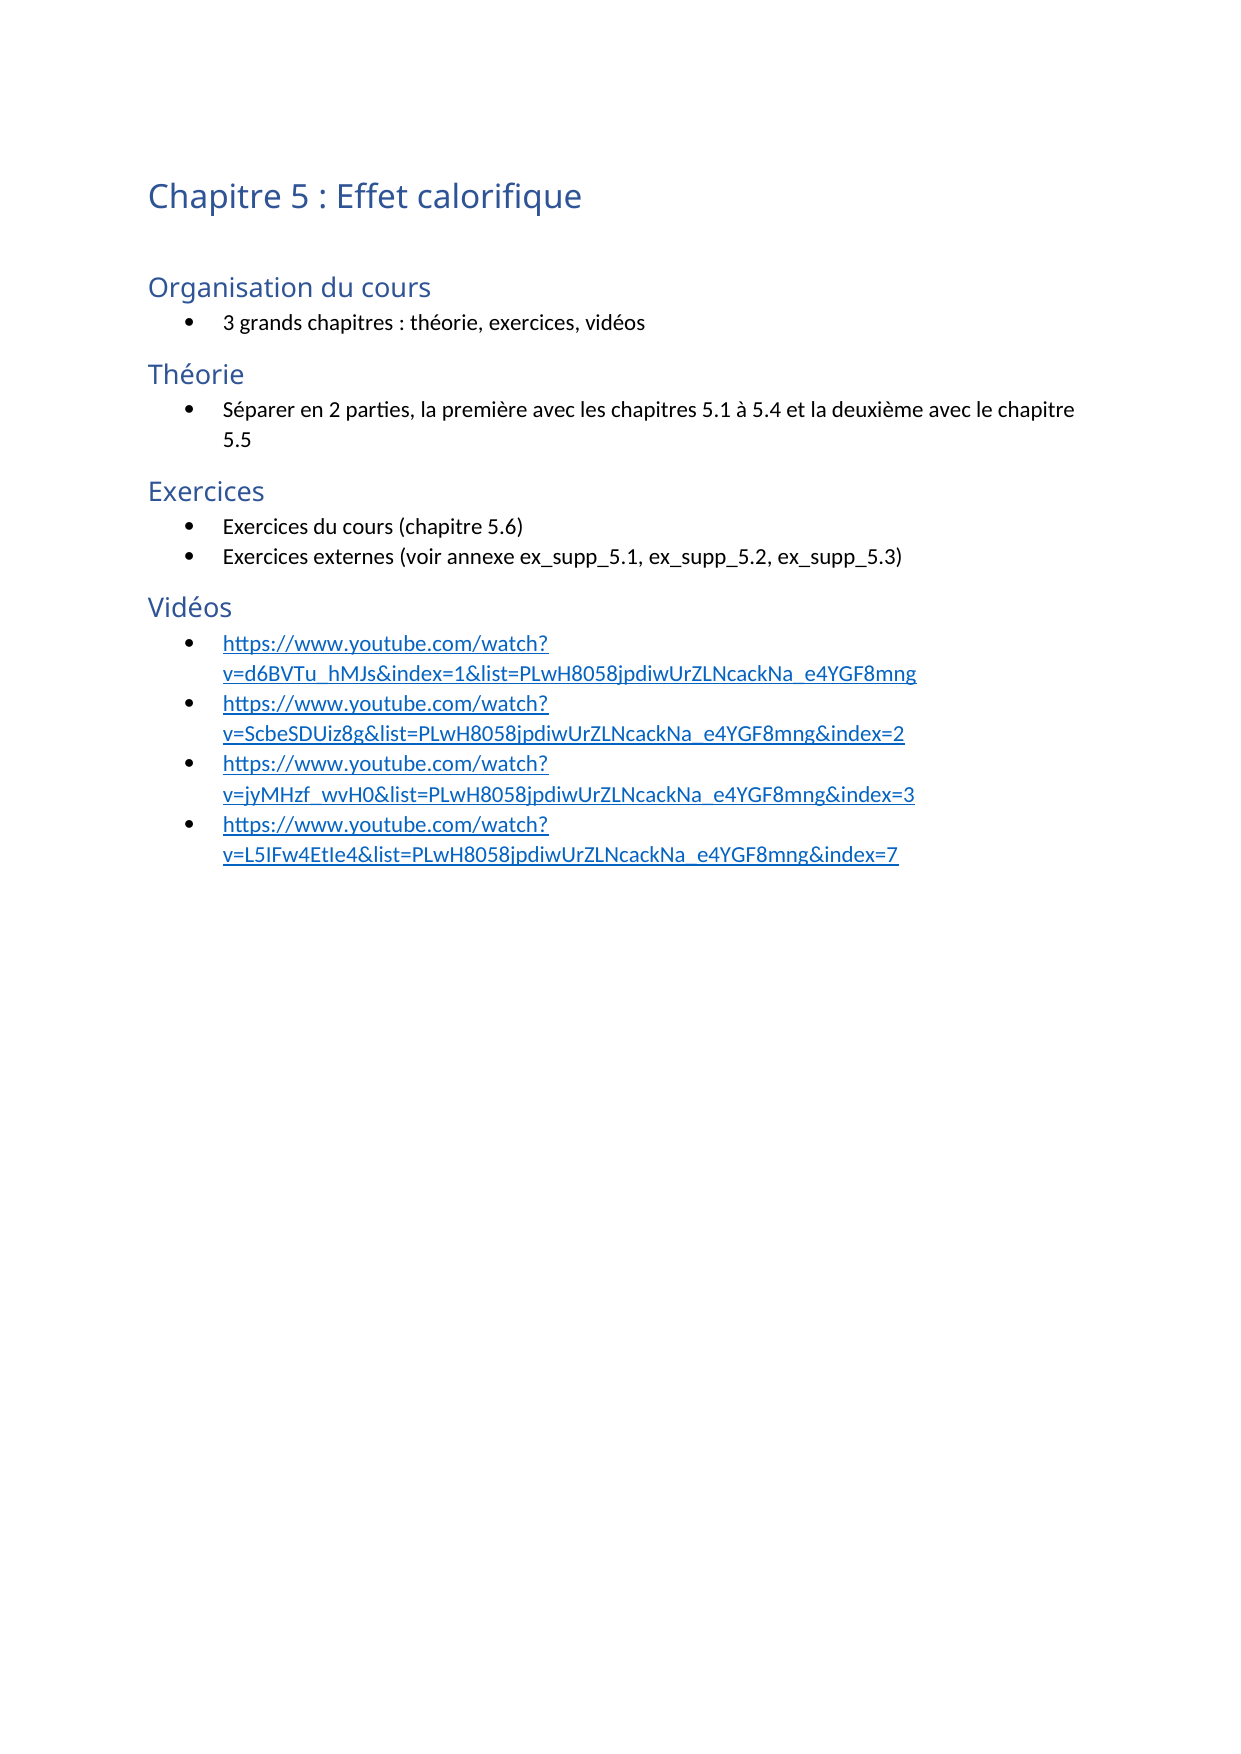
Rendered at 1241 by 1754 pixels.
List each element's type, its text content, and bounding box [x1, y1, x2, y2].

subtitle Organisation du cours [148, 268, 1093, 305]
list Séparer en 2 parties, la première avec les chapitres 5.1 à 5.4 et la deuxième avec le chapitre 5.5 [185, 395, 1093, 453]
subtitle Exercices [148, 472, 1093, 509]
list https://www.youtube.com/watch?v=jyMHzf_wvH0&list=PLwH8058jpdiwUrZLNcackNa_e4YGF8mng&index=3 [185, 749, 1093, 808]
list https://www.youtube.com/watch?v=d6BVTu_hMJs&index=1&list=PLwH8058jpdiwUrZLNcackNa_e4YGF8mng [185, 629, 1093, 687]
subtitle Théorie [148, 355, 1093, 392]
list Exercices externes (voir annexe ex_supp_5.1, ex_supp_5.2, ex_supp_5.3) [185, 542, 1093, 570]
list Exercices du cours (chapitre 5.6) [185, 512, 1093, 540]
subtitle Vidéos [148, 589, 1093, 626]
subtitle Chapitre 5 : Effet calorifique [148, 173, 1093, 218]
list https://www.youtube.com/watch?v=L5IFw4EtIe4&list=PLwH8058jpdiwUrZLNcackNa_e4YGF8mng&index=7 [185, 810, 1093, 868]
list 3 grands chapitres : théorie, exercices, vidéos [185, 308, 1093, 336]
list https://www.youtube.com/watch?v=ScbeSDUiz8g&list=PLwH8058jpdiwUrZLNcackNa_e4YGF8mng&index=2 [185, 689, 1093, 747]
